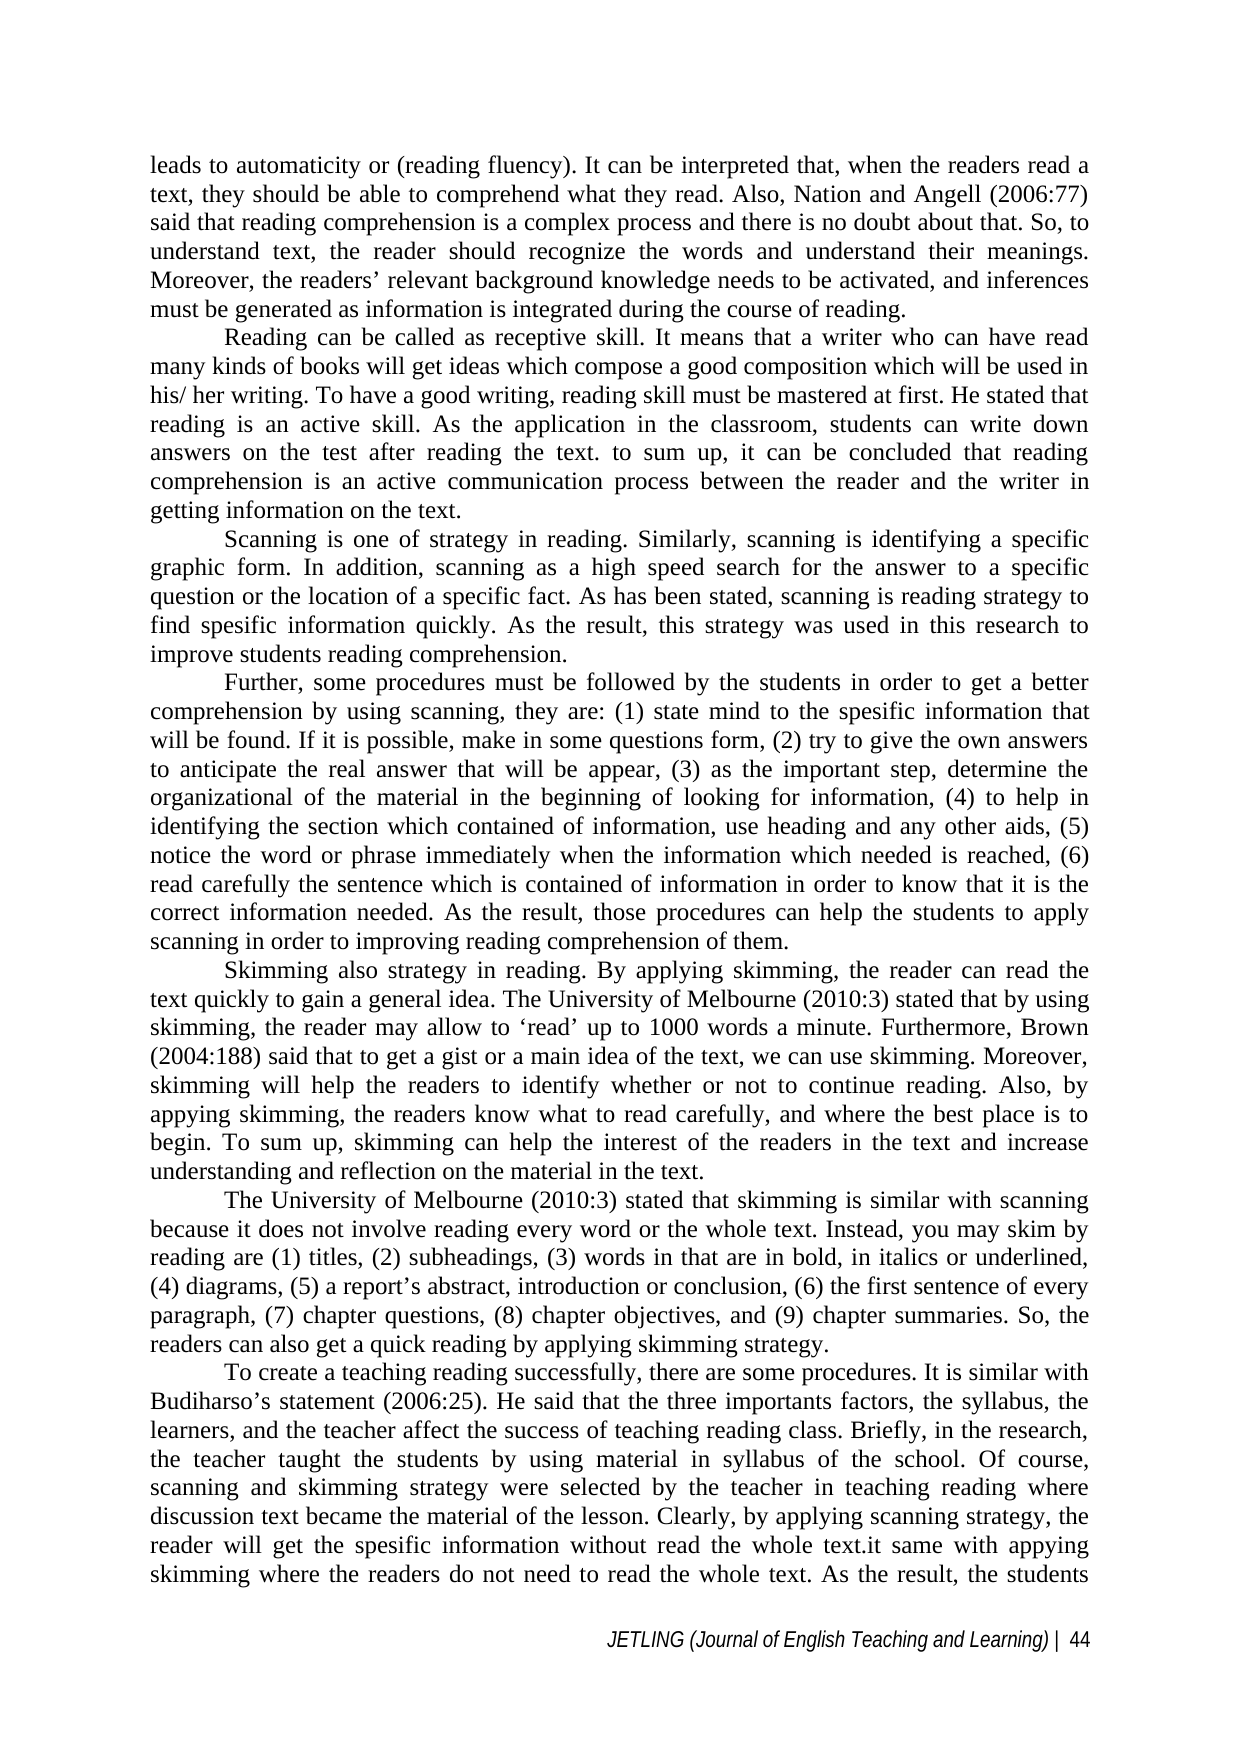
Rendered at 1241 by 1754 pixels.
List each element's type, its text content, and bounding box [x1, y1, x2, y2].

text Scanning is one of strategy in reading. Similarly, scanning is identifying a specific graphic form. In addition, scanning as a high speed search for the answer to a specific question or the location of a specific fact. As has been stated, scanning is reading strategy to find spesific information quickly. As the result, this strategy was used in this research to improve students reading comprehension. [150, 524, 1090, 667]
text Further, some procedures must be followed by the students in order to get a better comprehension by using scanning, they are: (1) state mind to the spesific information that will be found. If it is possible, make in some questions form, (2) try to give the own answers to anticipate the real answer that will be appear, (3) as the important step, determine the organizational of the material in the beginning of looking for information, (4) to help in identifying the section which contained of information, use heading and any other aids, (5) notice the word or phrase immediately when the information which needed is reached, (6) read carefully the sentence which is contained of information in order to know that it is the correct information needed. As the result, those procedures can help the students to apply scanning in order to improving reading comprehension of them. [150, 667, 1090, 955]
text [150, 150, 1090, 322]
text Reading can be called as receptive skill. It means that a writer who can have read many kinds of books will get ideas which compose a good composition which will be used in his/ her writing. To have a good writing, reading skill must be mastered at first. He stated that reading is an active skill. As the application in the classroom, students can write down answers on the test after reading the text. to sum up, it can be concluded that reading comprehension is an active communication process between the reader and the writer in getting information on the text. [150, 322, 1090, 524]
text The University of Melbourne (2010:3) stated that skimming is similar with scanning because it does not involve reading every word or the whole text. Instead, you may skim by reading are (1) titles, (2) subheadings, (3) words in that are in bold, in italics or underlined, (4) diagrams, (5) a report’s abstract, introduction or conclusion, (6) the first sentence of every paragraph, (7) chapter questions, (8) chapter objectives, and (9) chapter summaries. So, the readers can also get a quick reading by applying skimming strategy. [150, 1185, 1090, 1357]
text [150, 1357, 1090, 1587]
text Skimming also strategy in reading. By applying skimming, the reader can read the text quickly to gain a general idea. The University of Melbourne (2010:3) stated that by using skimming, the reader may allow to ‘read’ up to 1000 words a minute. Furthermore, Brown (2004:188) said that to get a gist or a main idea of the text, we can use skimming. Moreover, skimming will help the readers to identify whether or not to continue reading. Also, by appying skimming, the readers know what to read carefully, and where the best place is to begin. To sum up, skimming can help the interest of the readers in the text and increase understanding and reflection on the material in the text. [150, 955, 1090, 1185]
